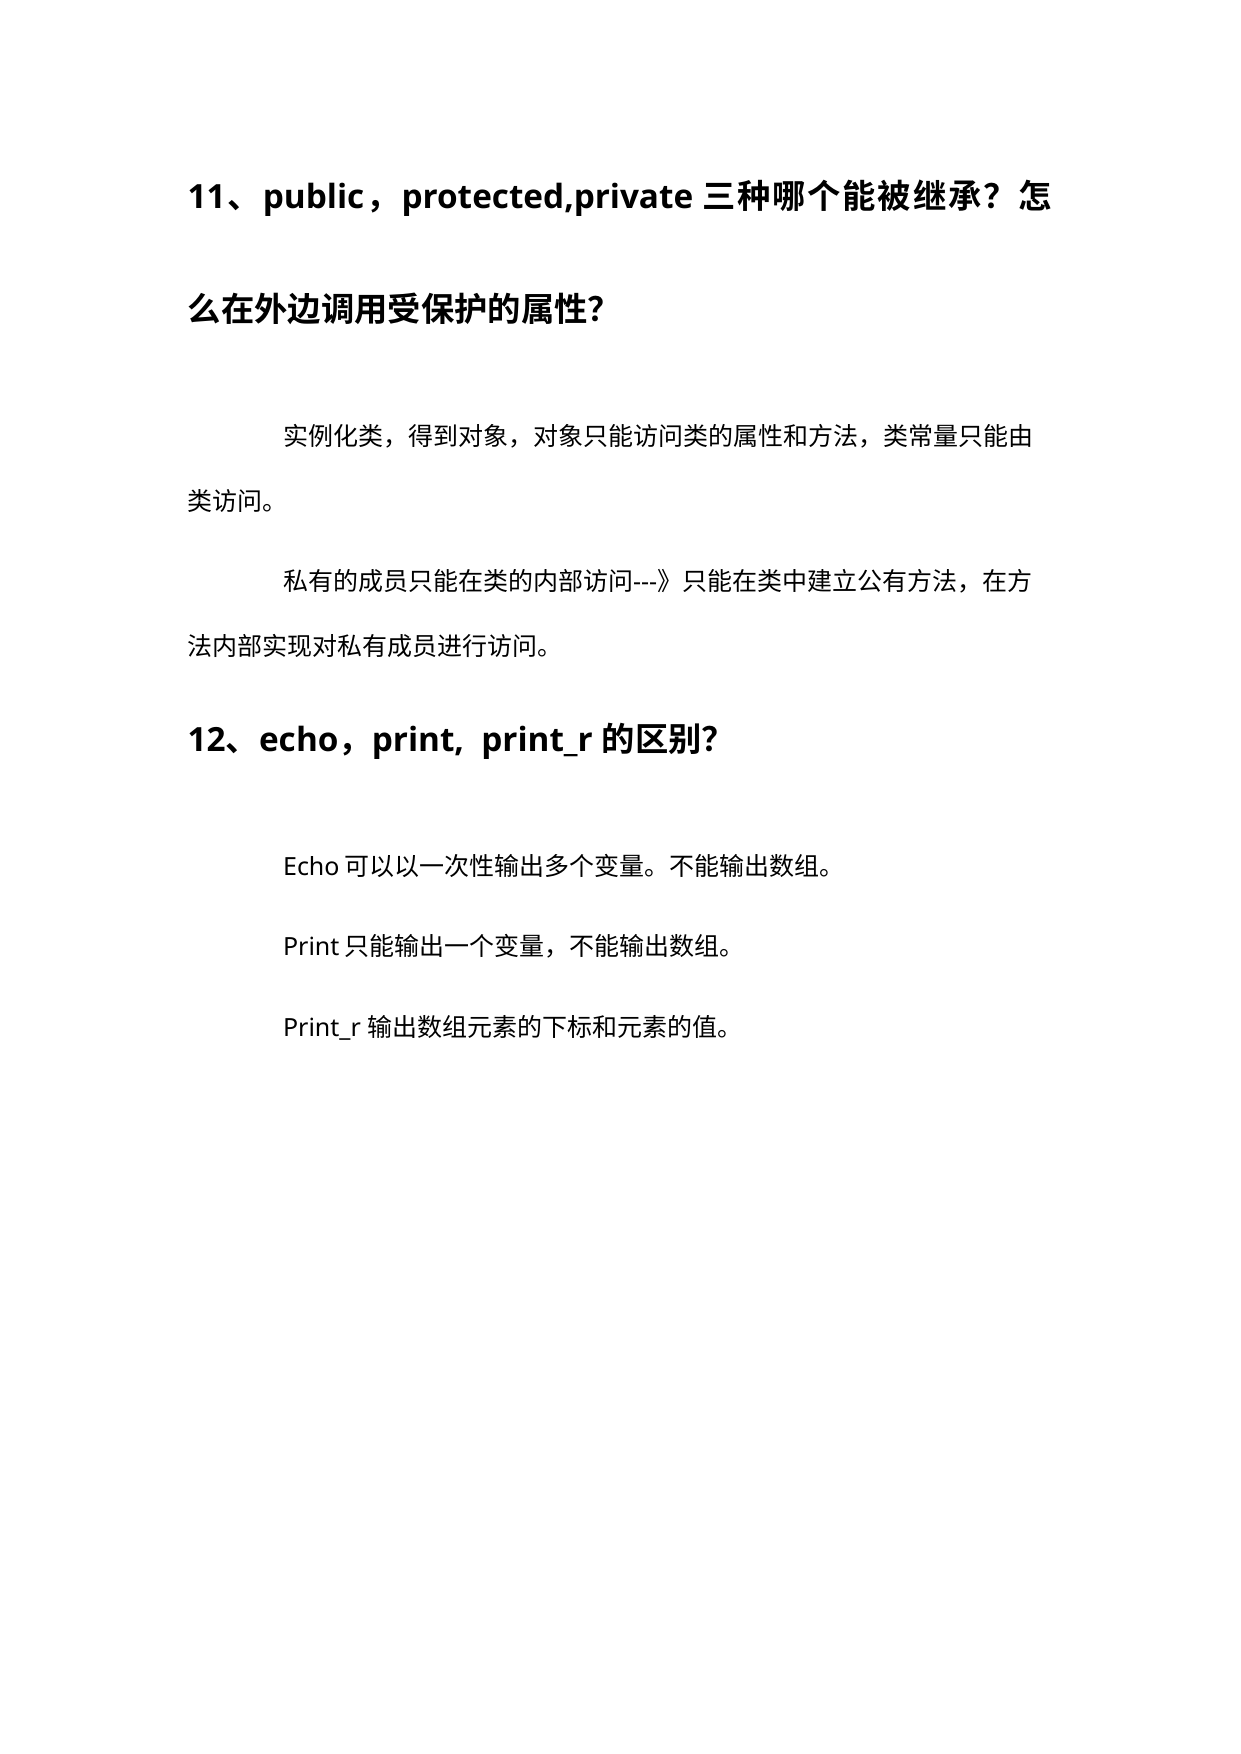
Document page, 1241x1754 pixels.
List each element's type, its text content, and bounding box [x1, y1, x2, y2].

subtitle 12、echo，print, print_r 的区别？ [187, 704, 1053, 769]
text Print只能输出一个变量，不能输出数组。 [187, 912, 1053, 977]
text 私有的成员只能在类的内部访问---》只能在类中建立公有方法，在方法内部实现对私有成员进行访问。 [187, 547, 1053, 677]
text Echo可以以一次性输出多个变量。不能输出数组。 [187, 832, 1053, 897]
text Print_r 输出数组元素的下标和元素的值。 [187, 993, 1053, 1058]
text 实例化类，得到对象，对象只能访问类的属性和方法，类常量只能由类访问。 [187, 402, 1053, 532]
subtitle 11、public，protected,private三种哪个能被继承？怎么在外边调用受保护的属性？ [187, 162, 1053, 339]
